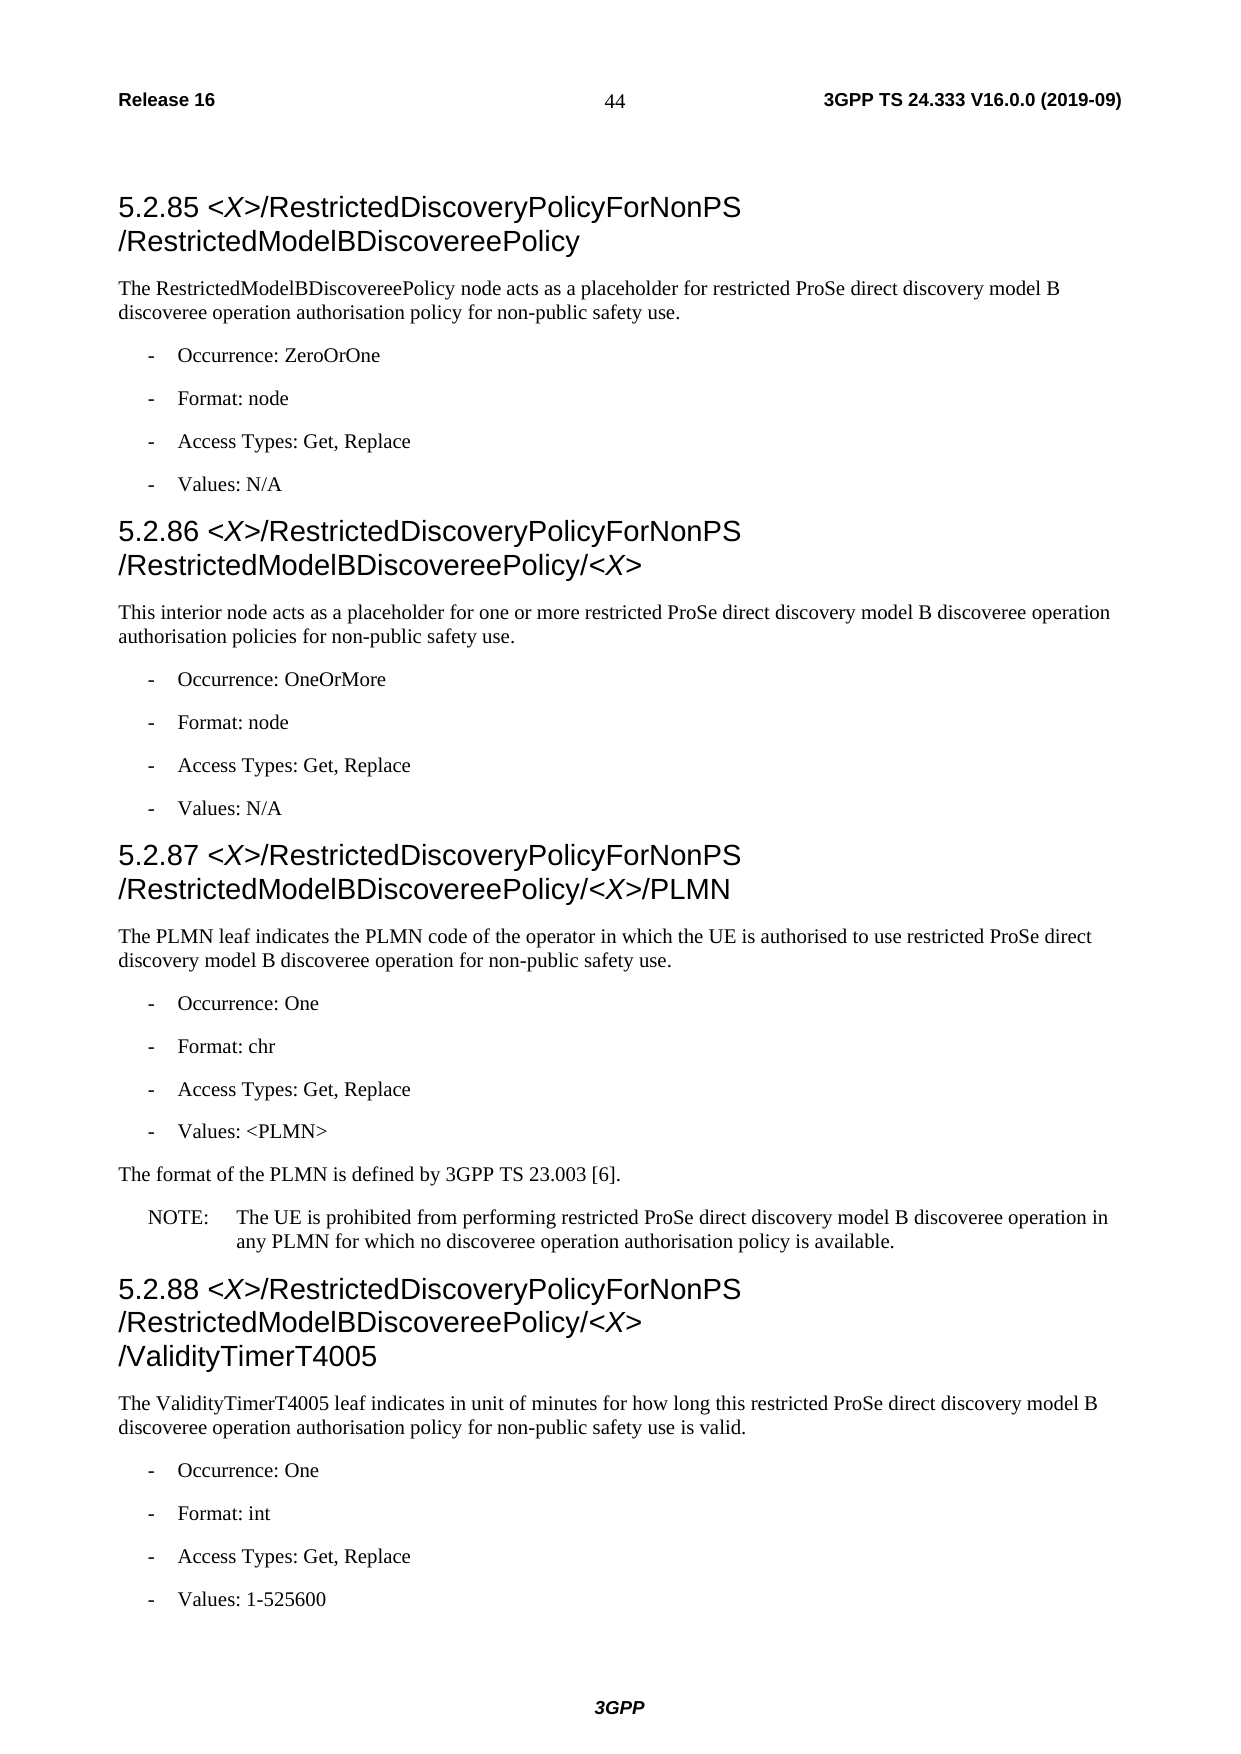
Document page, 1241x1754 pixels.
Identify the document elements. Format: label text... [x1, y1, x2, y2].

text - Format: node [148, 710, 1122, 734]
text - Values: <PLMN> [148, 1119, 1122, 1143]
text The RestrictedModelBDiscovereePolicy node acts as a placeholder for restricted ProSe direct discovery model B discoveree operation authorisation policy for non-public safety use. [118, 276, 1122, 324]
text The ValidityTimerT4005 leaf indicates in unit of minutes for how long this restricted ProSe direct discovery model B discoveree operation authorisation policy for non-public safety use is valid. [118, 1391, 1122, 1439]
text - Format: int [148, 1501, 1122, 1525]
text This interior node acts as a placeholder for one or more restricted ProSe direct discovery model B discoveree operation authorisation policies for non-public safety use. [118, 600, 1122, 648]
subtitle 5.2.88 <X>/RestrictedDiscoveryPolicyForNonPS /RestrictedModelBDiscovereePolicy/<X> /ValidityTimerT4005 [118, 1272, 1122, 1372]
text - Access Types: Get, Replace [148, 1077, 1122, 1101]
text - Occurrence: One [148, 991, 1122, 1015]
subtitle 5.2.86 <X>/RestrictedDiscoveryPolicyForNonPS /RestrictedModelBDiscovereePolicy/<X> [118, 514, 1122, 581]
text - Access Types: Get, Replace [148, 429, 1122, 453]
text - Values: N/A [148, 471, 1122, 496]
text - Occurrence: One [148, 1458, 1122, 1482]
text - Access Types: Get, Replace [148, 753, 1122, 777]
text NOTE: The UE is prohibited from performing restricted ProSe direct discovery model B discoveree operation in any PLMN for which no discoveree operation authorisation policy is available. [148, 1205, 1122, 1253]
text - Values: N/A [148, 795, 1122, 819]
text - Format: chr [148, 1034, 1122, 1058]
text The format of the PLMN is defined by 3GPP TS 23.003 [6]. [118, 1162, 1122, 1186]
subtitle 5.2.87 <X>/RestrictedDiscoveryPolicyForNonPS /RestrictedModelBDiscovereePolicy/<X>/PLMN [118, 838, 1122, 905]
text - Access Types: Get, Replace [148, 1544, 1122, 1568]
text - Values: 1-525600 [148, 1587, 1122, 1611]
text - Occurrence: OneOrMore [148, 667, 1122, 691]
text The PLMN leaf indicates the PLMN code of the operator in which the UE is authorised to use restricted ProSe direct discovery model B discoveree operation for non-public safety use. [118, 924, 1122, 972]
subtitle 5.2.85 <X>/RestrictedDiscoveryPolicyForNonPS /RestrictedModelBDiscovereePolicy [118, 190, 1122, 257]
text - Format: node [148, 386, 1122, 410]
text - Occurrence: ZeroOrOne [148, 343, 1122, 367]
